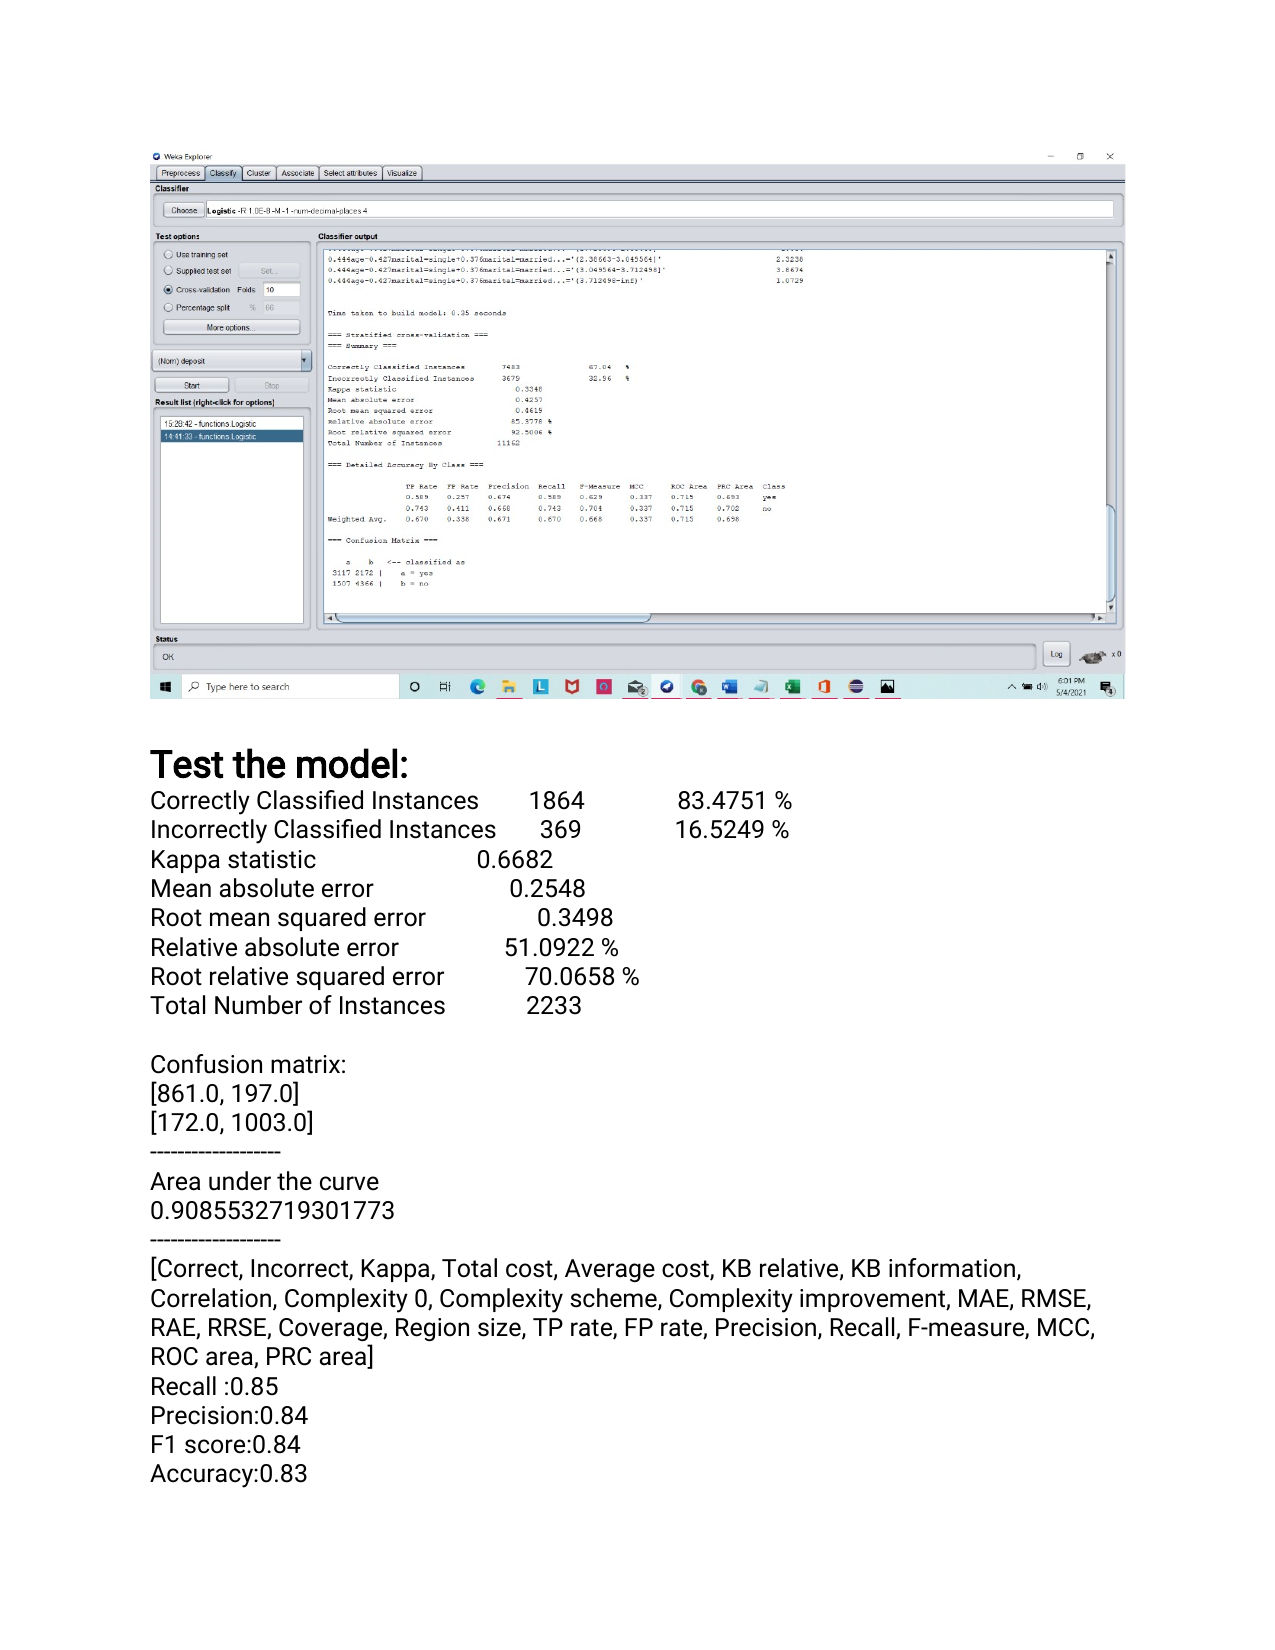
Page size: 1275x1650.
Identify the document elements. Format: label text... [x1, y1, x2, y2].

text Confusion matrix: [150, 1050, 1125, 1079]
text Root mean squared error 0.3498 [150, 903, 1125, 933]
text Area under the curve [150, 1167, 1125, 1196]
text Root relative squared error 70.0658 % [150, 962, 1125, 991]
text [Correct, Incorrect, Kappa, Total cost, Average cost, KB relative, KB information, Correlation, Complexity 0, Complexity scheme, Complexity improvement, MAE, RMSE, RAE, RRSE, Coverage, Region size, TP rate, FP rate, Precision, Recall, F-measure, MCC, ROC area, PRC area] [150, 1255, 1125, 1372]
text Total Number of Instances 2233 [150, 991, 1125, 1021]
picture [150, 150, 1125, 699]
text Correctly Classified Instances 1864 83.4751 % [150, 786, 1125, 816]
text ------------------- [150, 1138, 1125, 1167]
text Precision:0.84 [150, 1401, 1125, 1430]
text [861.0, 197.0] [150, 1079, 1125, 1108]
text Test the model: [150, 742, 1125, 786]
text Mean absolute error 0.2548 [150, 874, 1125, 903]
text F1 score:0.84 [150, 1430, 1125, 1459]
text Incorrectly Classified Instances 369 16.5249 % [150, 816, 1125, 845]
text ------------------- [150, 1225, 1125, 1255]
text Relative absolute error 51.0922 % [150, 933, 1125, 962]
text Kappa statistic 0.6682 [150, 845, 1125, 874]
text 0.9085532719301773 [150, 1196, 1125, 1225]
text Recall :0.85 [150, 1372, 1125, 1401]
text Accuracy:0.83 [150, 1459, 1125, 1489]
text [172.0, 1003.0] [150, 1108, 1125, 1138]
